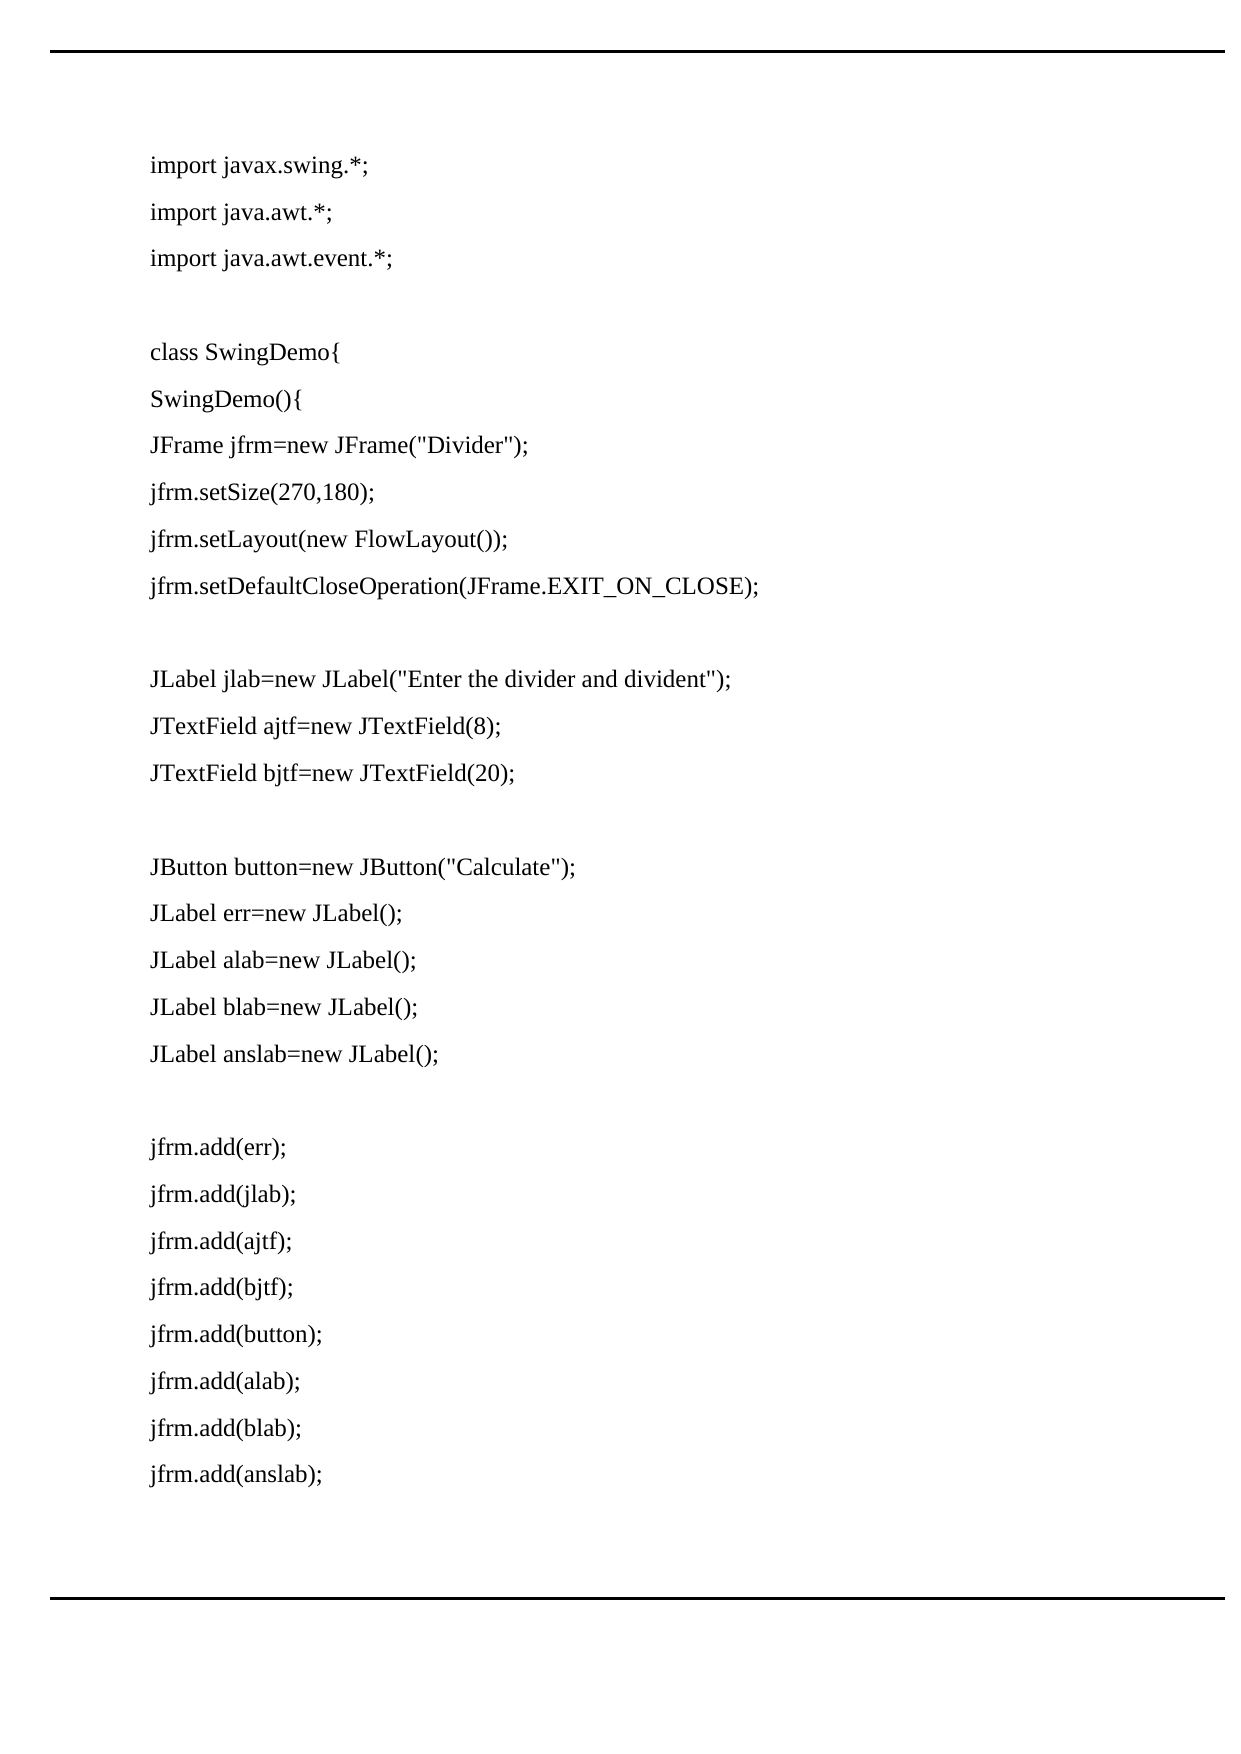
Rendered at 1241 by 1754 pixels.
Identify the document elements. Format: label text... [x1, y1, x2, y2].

text SwingDemo(){ [150, 384, 1090, 413]
text import javax.swing.*; [150, 150, 1090, 179]
text JLabel err=new JLabel(); [150, 898, 1090, 927]
text JTextField ajtf=new JTextField(8); [150, 711, 1090, 740]
text JLabel jlab=new JLabel("Enter the divider and divident"); [150, 664, 1090, 693]
text class SwingDemo{ [150, 337, 1090, 366]
text jfrm.setSize(270,180); [150, 477, 1090, 506]
text jfrm.add(ajtf); [150, 1226, 1090, 1254]
text JLabel blab=new JLabel(); [150, 992, 1090, 1021]
text JButton button=new JButton("Calculate"); [150, 852, 1090, 880]
text jfrm.add(jlab); [150, 1179, 1090, 1208]
text jfrm.setLayout(new FlowLayout()); [150, 524, 1090, 553]
text JLabel anslab=new JLabel(); [150, 1039, 1090, 1067]
text import java.awt.*; [150, 197, 1090, 226]
text JTextField bjtf=new JTextField(20); [150, 758, 1090, 787]
text jfrm.add(button); [150, 1319, 1090, 1348]
text jfrm.add(err); [150, 1132, 1090, 1161]
text import java.awt.event.*; [150, 243, 1090, 272]
text jfrm.add(bjtf); [150, 1272, 1090, 1301]
text jfrm.add(anslab); [150, 1459, 1090, 1488]
text JLabel alab=new JLabel(); [150, 945, 1090, 974]
text jfrm.add(blab); [150, 1413, 1090, 1442]
text jfrm.setDefaultCloseOperation(JFrame.EXIT_ON_CLOSE); [150, 571, 1090, 600]
text jfrm.add(alab); [150, 1366, 1090, 1395]
text JFrame jfrm=new JFrame("Divider"); [150, 431, 1090, 459]
